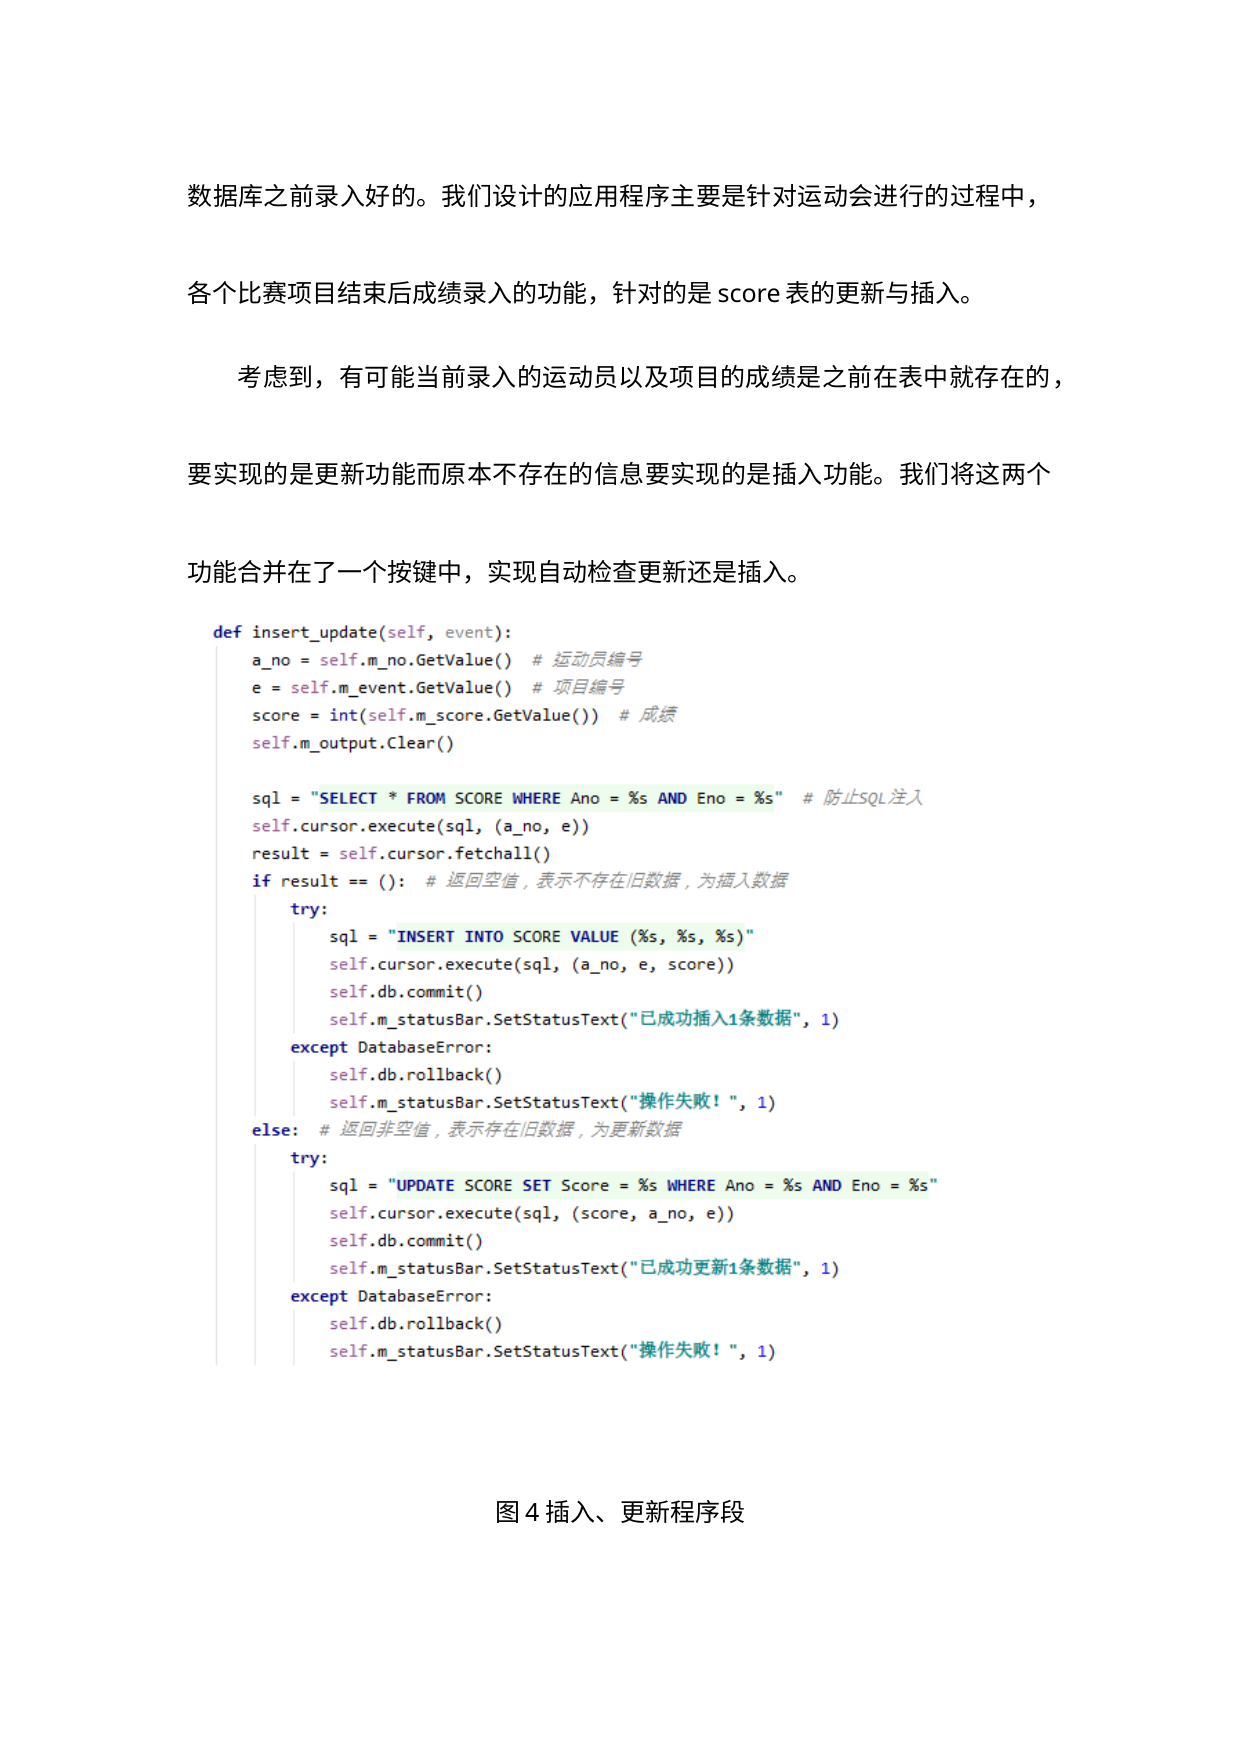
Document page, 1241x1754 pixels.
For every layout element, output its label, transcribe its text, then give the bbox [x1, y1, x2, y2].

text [187, 162, 1053, 324]
text 考虑到，有可能当前录入的运动员以及项目的成绩是之前在表中就存在的，要实现的是更新功能而原本不存在的信息要实现的是插入功能。我们将这两个功能合并在了一个按键中，实现自动检查更新还是插入。 [187, 343, 1053, 603]
picture [187, 620, 1053, 1375]
text 图4 插入、更新程序段 [187, 1478, 1053, 1543]
